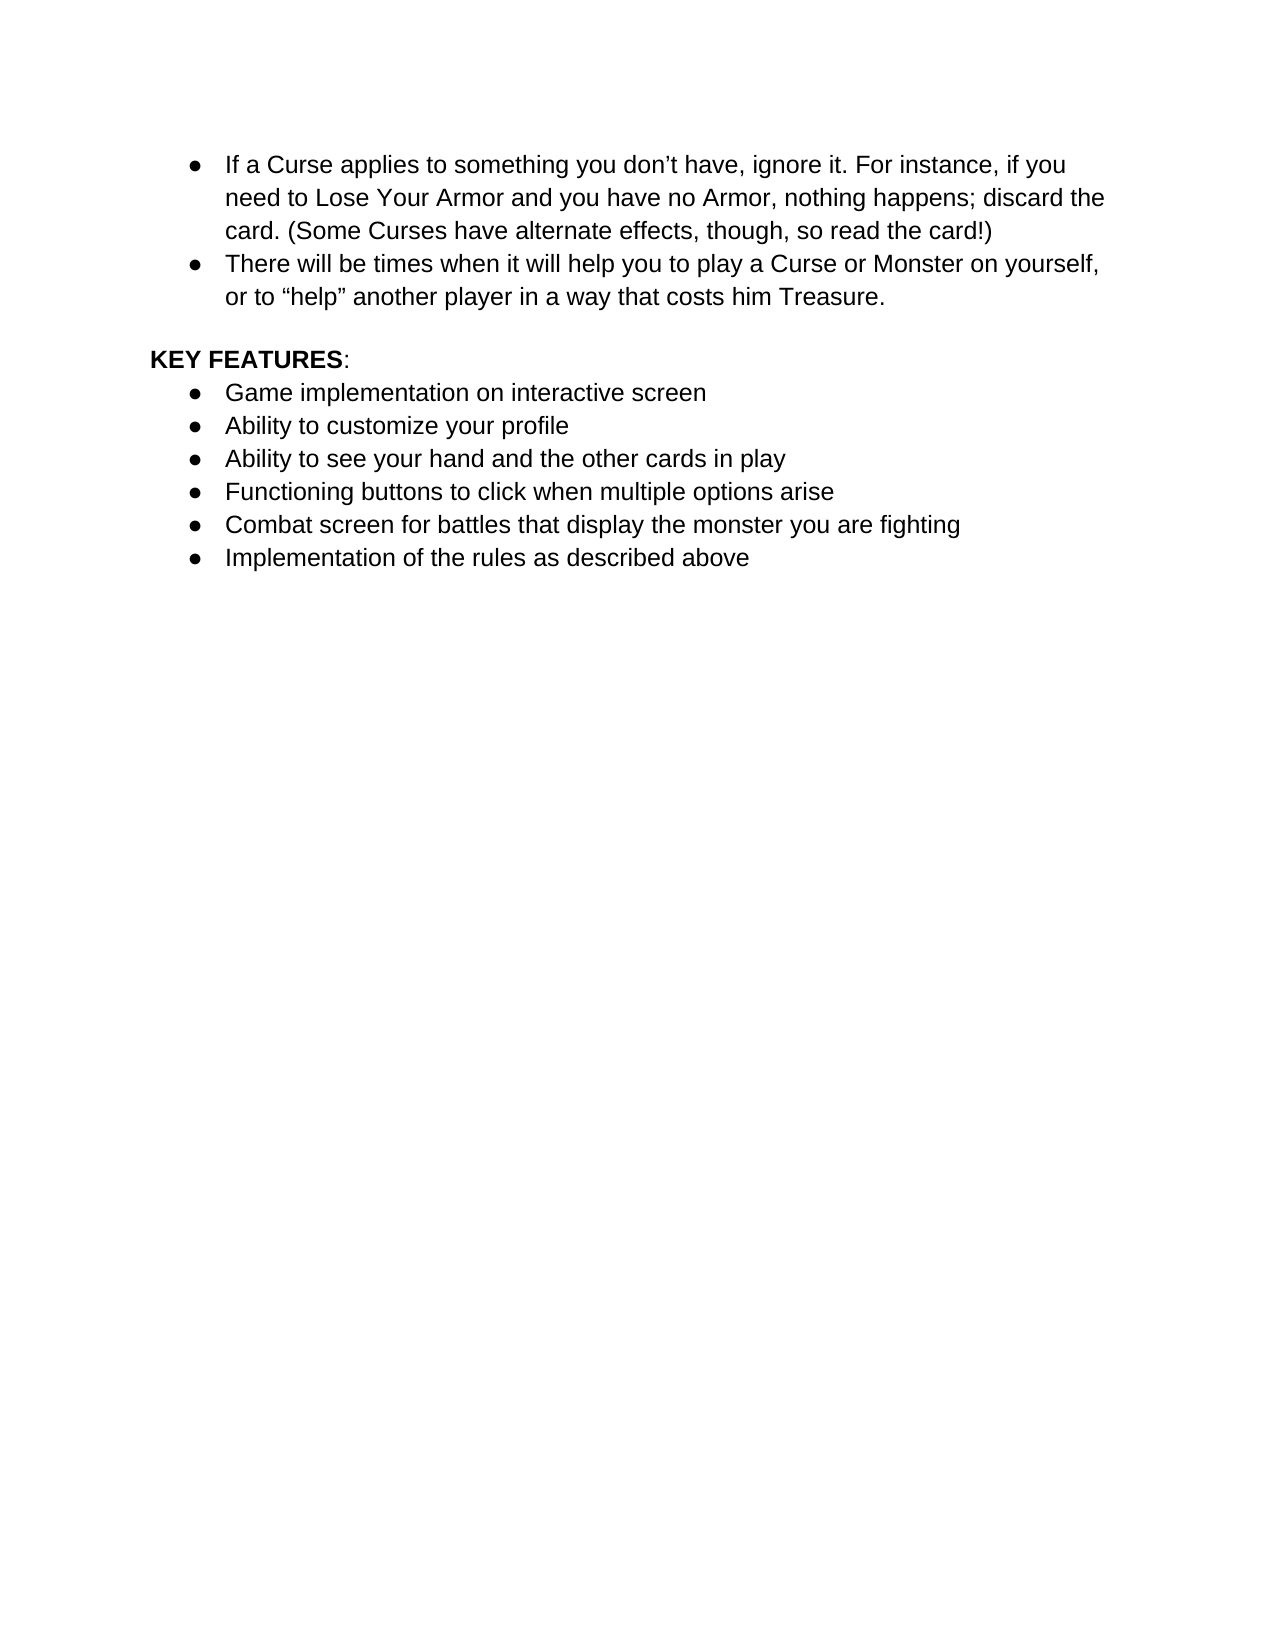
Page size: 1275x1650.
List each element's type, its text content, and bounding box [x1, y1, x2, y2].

text KEY FEATURES: [150, 345, 1125, 374]
list Ability to see your hand and the other cards in play [187, 444, 1125, 473]
list Implementation of the rules as described above [187, 543, 1125, 572]
list Combat screen for battles that display the monster you are fighting [187, 510, 1125, 539]
list Ability to customize your profile [187, 411, 1125, 440]
list There will be times when it will help you to play a Curse or Monster on yourself, or to “help” another player in a way that costs him Treasure. [187, 249, 1125, 311]
list Functioning buttons to click when multiple options arise [187, 477, 1125, 506]
list If a Curse applies to something you don’t have, ignore it. For instance, if you need to Lose Your Armor and you have no Armor, nothing happens; discard the card. (Some Curses have alternate effects, though, so read the card!) [187, 150, 1125, 245]
list Game implementation on interactive screen [187, 378, 1125, 407]
